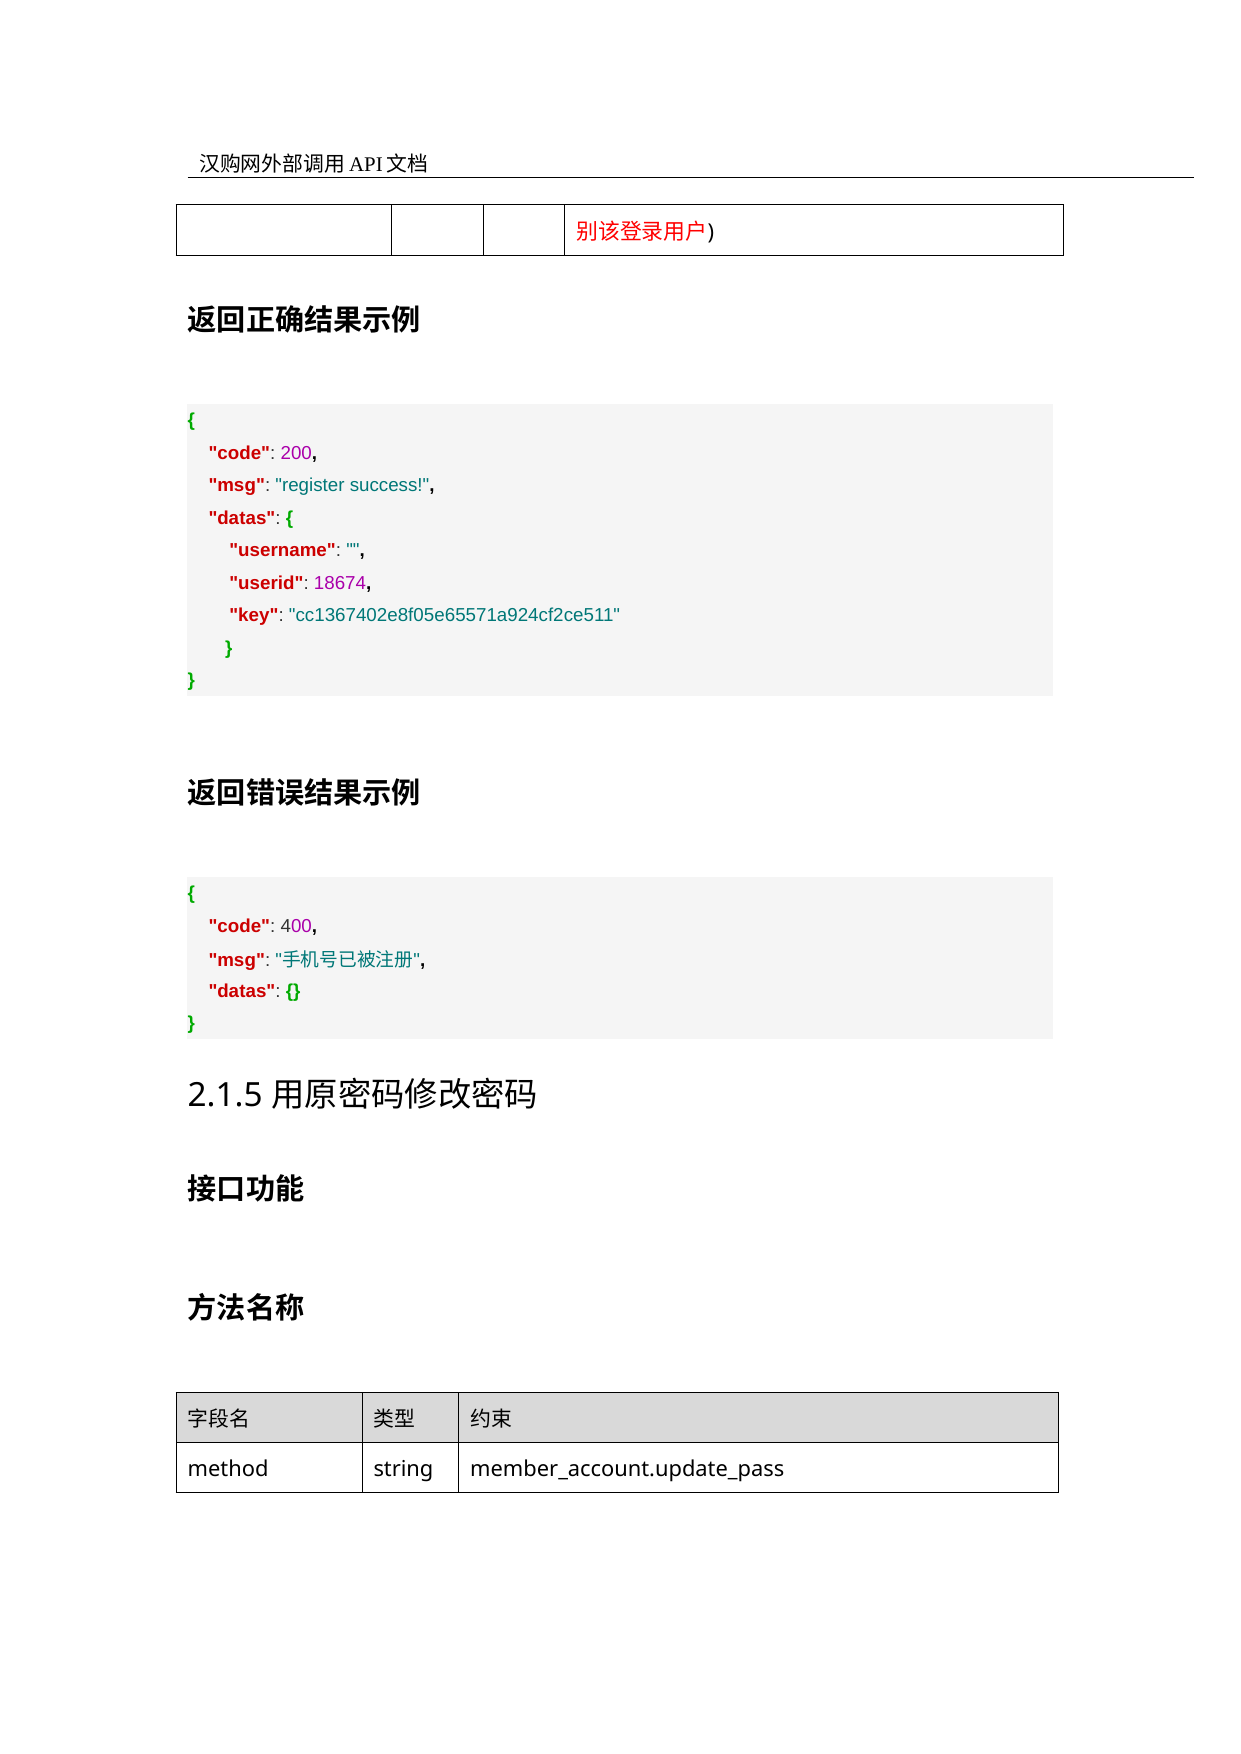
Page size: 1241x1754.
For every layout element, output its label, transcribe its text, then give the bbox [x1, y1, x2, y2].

subtitle 返回错误结果示例 [187, 758, 1053, 823]
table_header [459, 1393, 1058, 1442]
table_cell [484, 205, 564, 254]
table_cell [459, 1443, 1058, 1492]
text "msg": "register success!", [187, 469, 1053, 501]
text { [187, 404, 1053, 436]
text "username": "", [187, 534, 1053, 566]
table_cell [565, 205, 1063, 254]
text { [187, 877, 1053, 909]
subtitle 接口功能 [187, 1154, 1053, 1219]
text } [187, 664, 1053, 696]
subtitle 用原密码修改密码 [187, 1060, 1053, 1125]
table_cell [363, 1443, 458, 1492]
text } [187, 1007, 1053, 1039]
text "userid": 18674, [187, 566, 1053, 599]
subtitle 方法名称 [187, 1273, 1053, 1338]
text "code": 200, [187, 436, 1053, 469]
text "code": 400, [187, 909, 1053, 942]
text } [187, 631, 1053, 664]
text "key": "cc1367402e8f05e65571a924cf2ce511" [187, 599, 1053, 631]
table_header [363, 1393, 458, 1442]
text "datas": { [187, 501, 1053, 534]
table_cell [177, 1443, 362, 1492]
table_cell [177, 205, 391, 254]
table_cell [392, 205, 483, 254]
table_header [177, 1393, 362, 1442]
subtitle 返回正确结果示例 [187, 285, 1053, 350]
text "msg": "手机号已被注册", [187, 942, 1053, 974]
text "datas": {} [187, 974, 1053, 1007]
